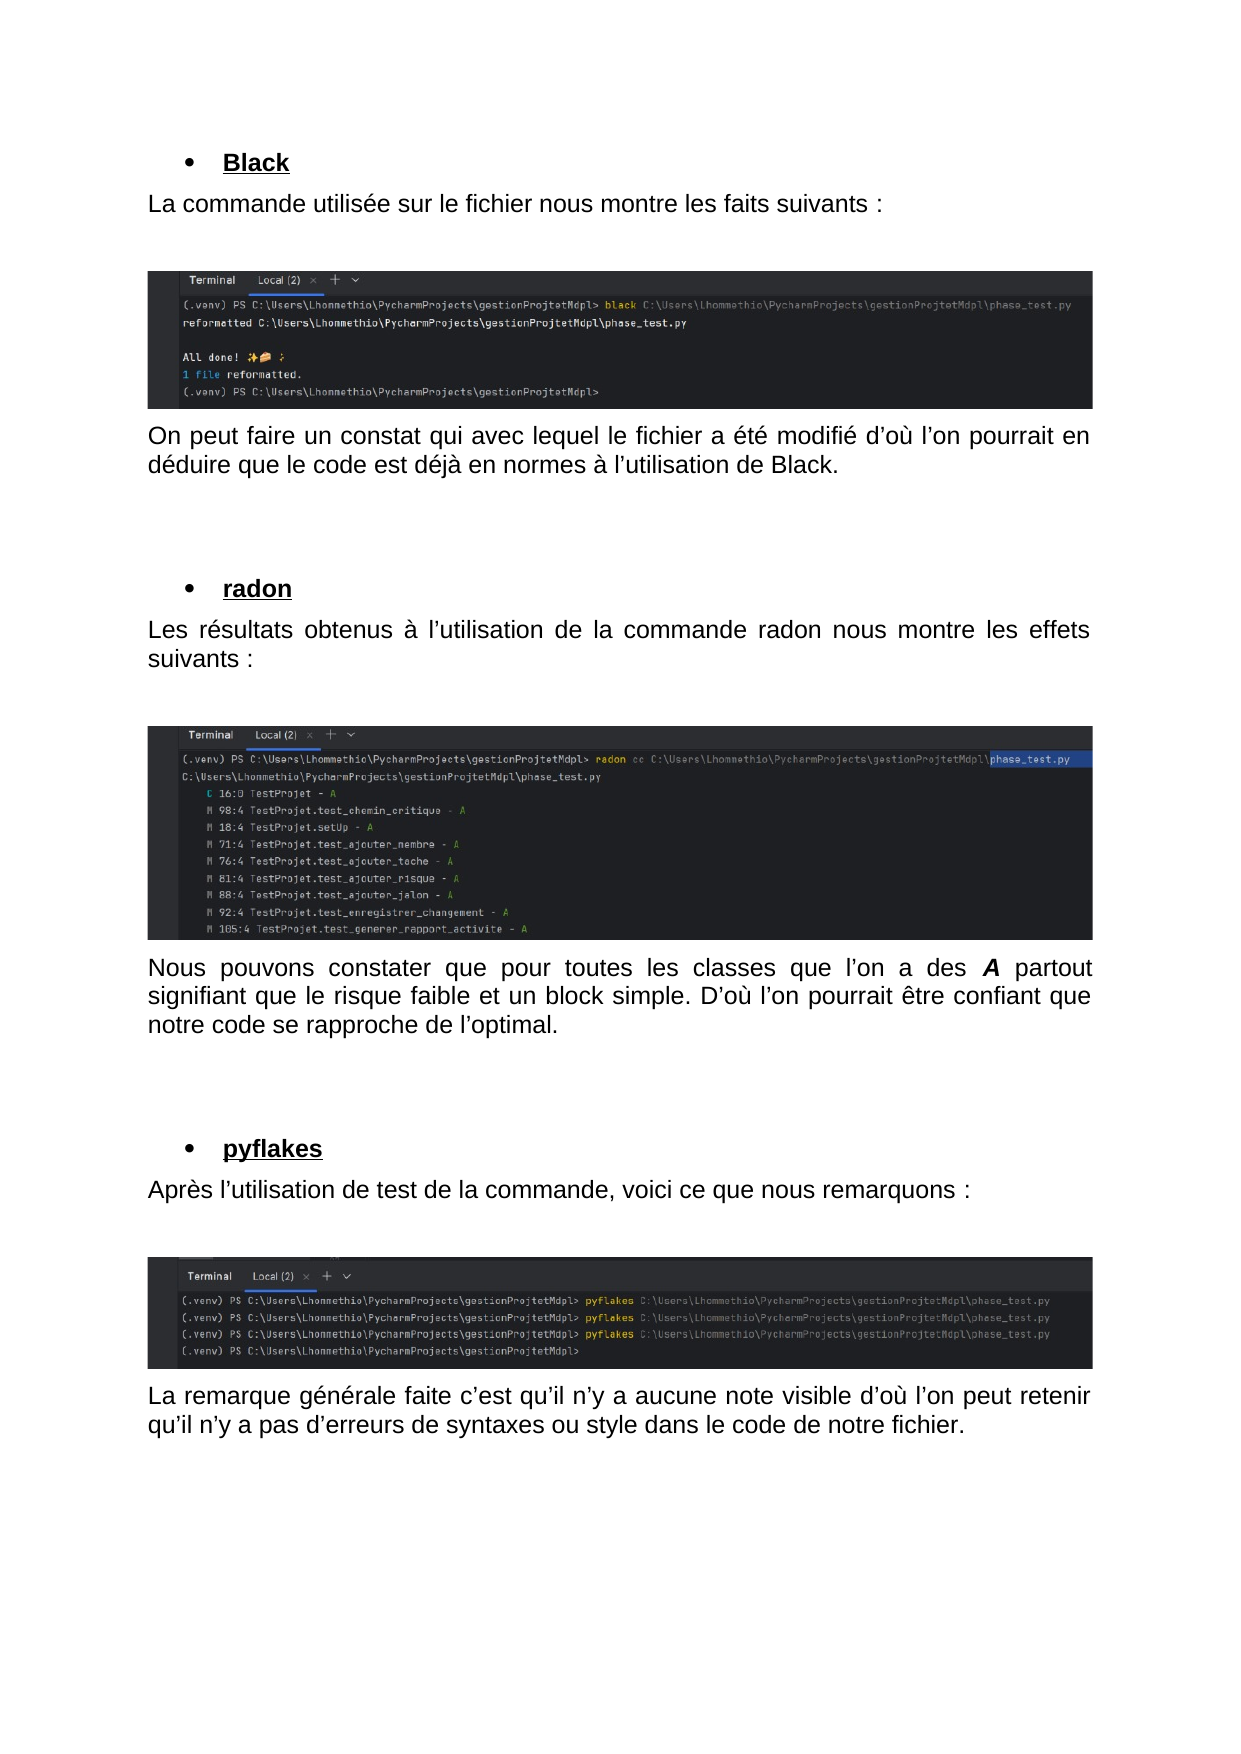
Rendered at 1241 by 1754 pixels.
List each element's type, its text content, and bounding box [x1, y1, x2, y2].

text Nous pouvons constater que pour toutes les classes que l’on a des A partout signifiant que le risque faible et un block simple. D’où l’on pourrait être confiant que notre code se rapproche de l’optimal. [148, 952, 1093, 1039]
list pyflakes [185, 1134, 1093, 1163]
text Après l’utilisation de test de la commande, voici ce que nous remarquons : [148, 1175, 1093, 1204]
picture [147, 726, 1093, 940]
text La commande utilisée sur le fichier nous montre les faits suivants : [148, 189, 1093, 218]
text La remarque générale faite c’est qu’il n’y a aucune note visible d’où l’on peut retenir qu’il n’y a pas d’erreurs de syntaxes ou style dans le code de notre fichier. [148, 1381, 1093, 1439]
picture [147, 271, 1093, 409]
text On peut faire un constat qui avec lequel le fichier a été modifié d’où l’on pourrait en déduire que le code est déjà en normes à l’utilisation de Black. [148, 421, 1093, 479]
list Black [185, 148, 1093, 176]
picture [147, 1257, 1093, 1369]
text Les résultats obtenus à l’utilisation de la commande radon nous montre les effets suivants : [148, 615, 1093, 673]
list radon [185, 574, 1093, 603]
